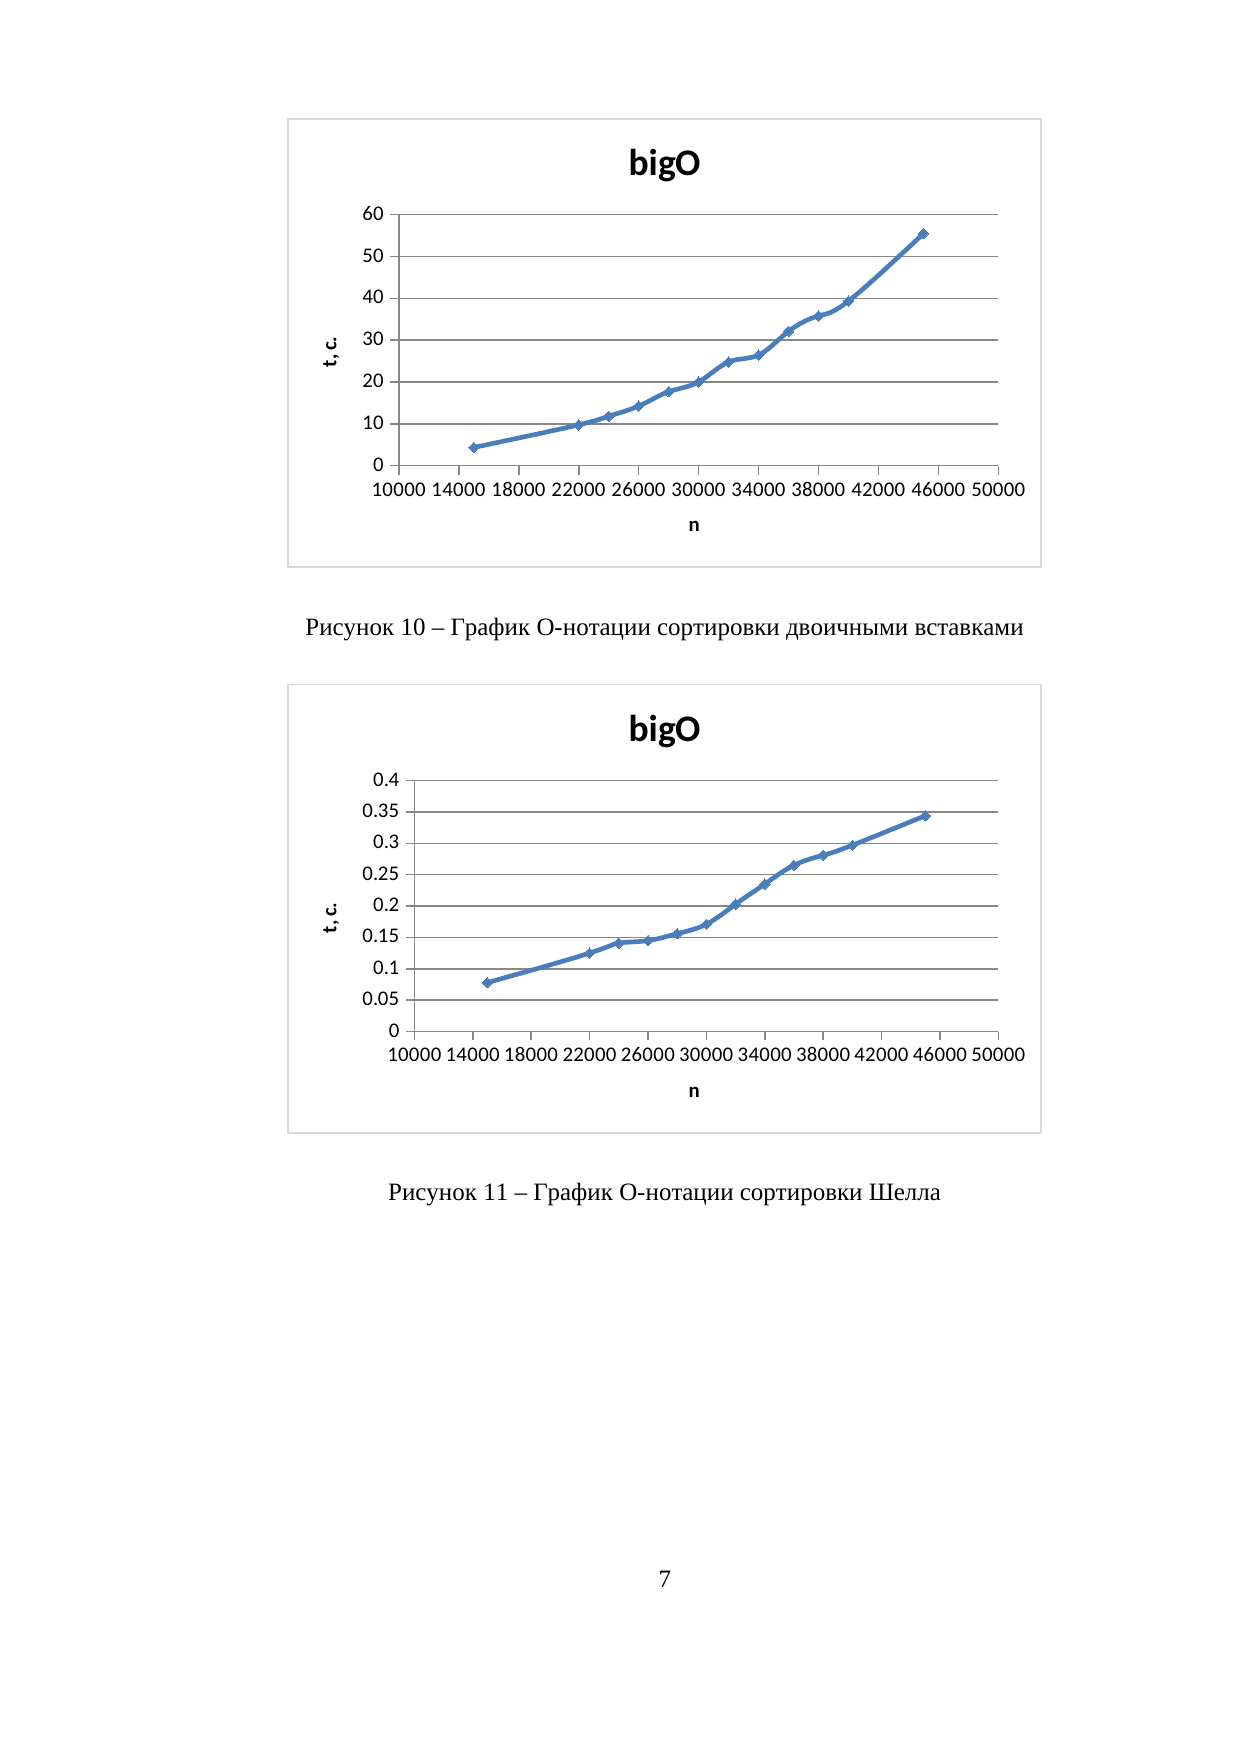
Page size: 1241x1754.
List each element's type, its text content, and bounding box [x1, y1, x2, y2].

text Рисунок 10 – График О-нотации сортировки двоичными вставками [177, 612, 1152, 640]
text Рисунок 11 – График О-нотации сортировки Шелла [177, 1177, 1152, 1206]
